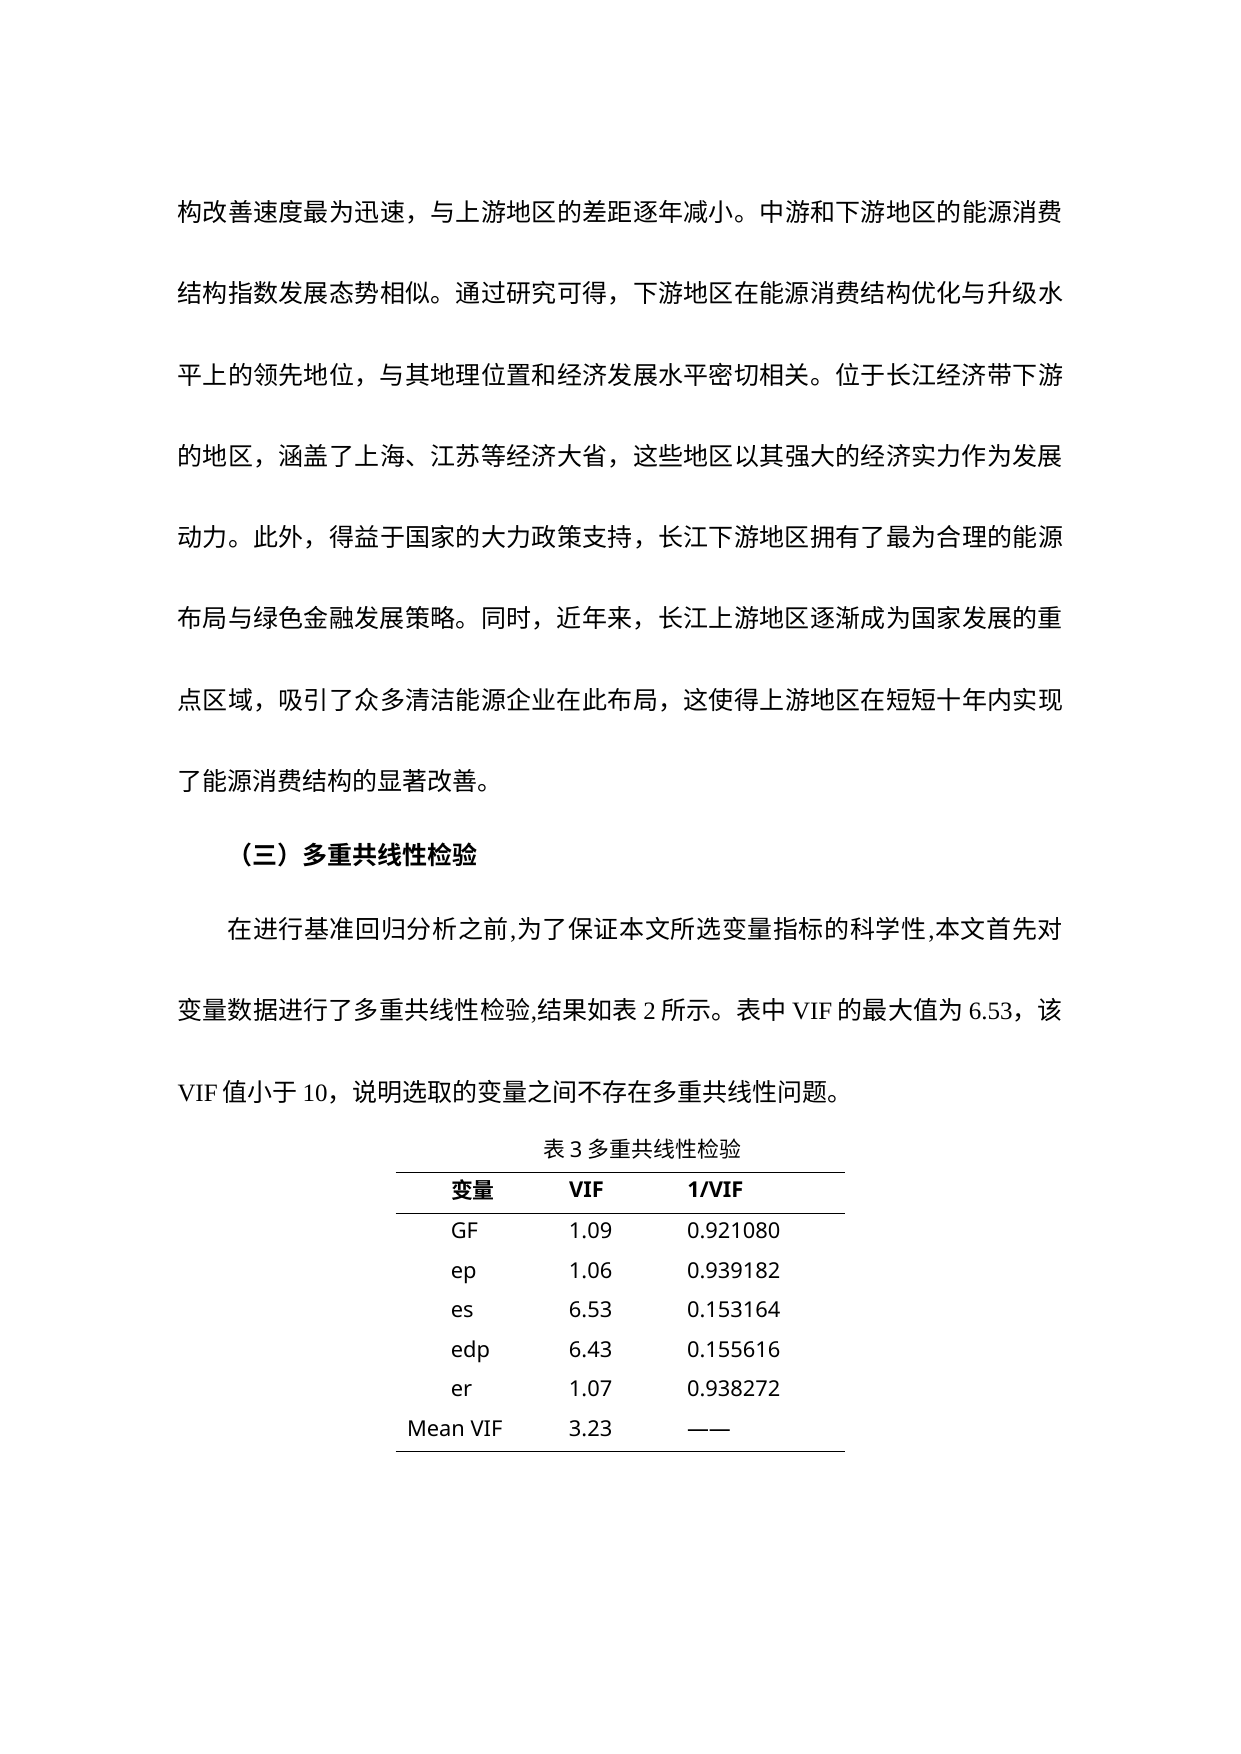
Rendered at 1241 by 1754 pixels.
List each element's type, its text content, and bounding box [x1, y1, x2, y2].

table_cell 1.06 [514, 1253, 632, 1293]
table_cell —— [632, 1412, 845, 1451]
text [177, 178, 1063, 812]
table_cell 1.09 [514, 1214, 632, 1253]
table_cell 0.938272 [632, 1372, 845, 1412]
subtitle （三）多重共线性检验 [177, 821, 1063, 886]
table_cell 0.155616 [632, 1333, 845, 1372]
table_cell 0.939182 [632, 1253, 845, 1293]
table_cell 0.153164 [632, 1293, 845, 1332]
table_cell GF [396, 1214, 514, 1253]
table_cell es [396, 1293, 514, 1332]
table_cell edp [396, 1333, 514, 1372]
table_cell 6.53 [514, 1293, 632, 1332]
table_cell er [396, 1372, 514, 1412]
table_cell ep [396, 1253, 514, 1293]
table_cell 0.921080 [632, 1214, 845, 1253]
text 表3 多重共线性检验 [177, 1132, 1063, 1164]
text 在进行基准回归分析之前,为了保证本文所选变量指标的科学性,本文首先对变量数据进行了多重共线性检验,结果如表2所示。表中VIF的最大值为6.53，该VIF值小于10，说明选取的变量之间不存在多重共线性问题。 [177, 895, 1063, 1123]
table_cell 6.43 [514, 1333, 632, 1372]
table_header 变量 [396, 1173, 514, 1213]
table_header 1/VIF [632, 1173, 845, 1213]
table_cell 3.23 [514, 1412, 632, 1451]
table_cell 1.07 [514, 1372, 632, 1412]
table_header VIF [514, 1173, 632, 1213]
table_cell Mean VIF [396, 1412, 514, 1451]
